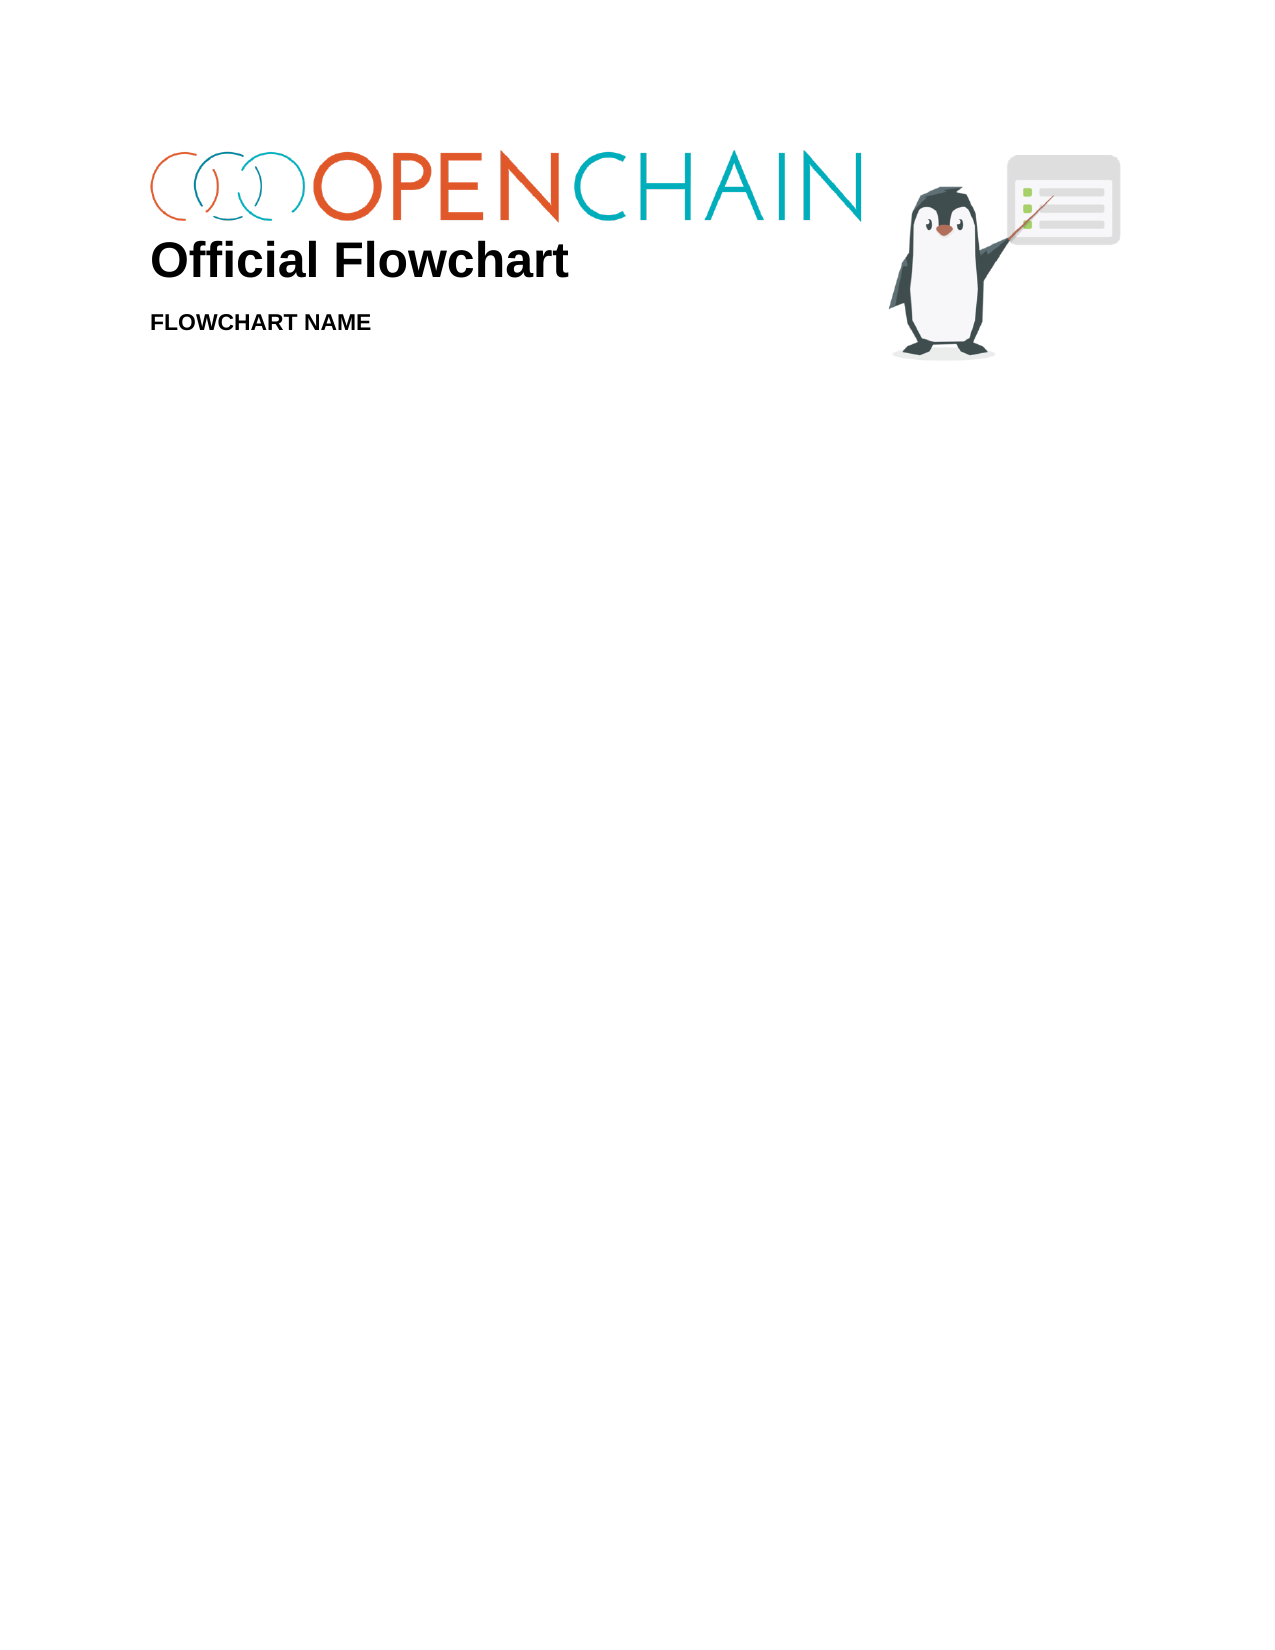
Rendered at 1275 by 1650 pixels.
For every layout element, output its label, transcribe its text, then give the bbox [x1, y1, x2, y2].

subtitle Official Flowchart [150, 230, 888, 288]
text FLOWCHART NAME [150, 309, 888, 335]
picture [888, 150, 1125, 361]
picture [150, 150, 862, 223]
